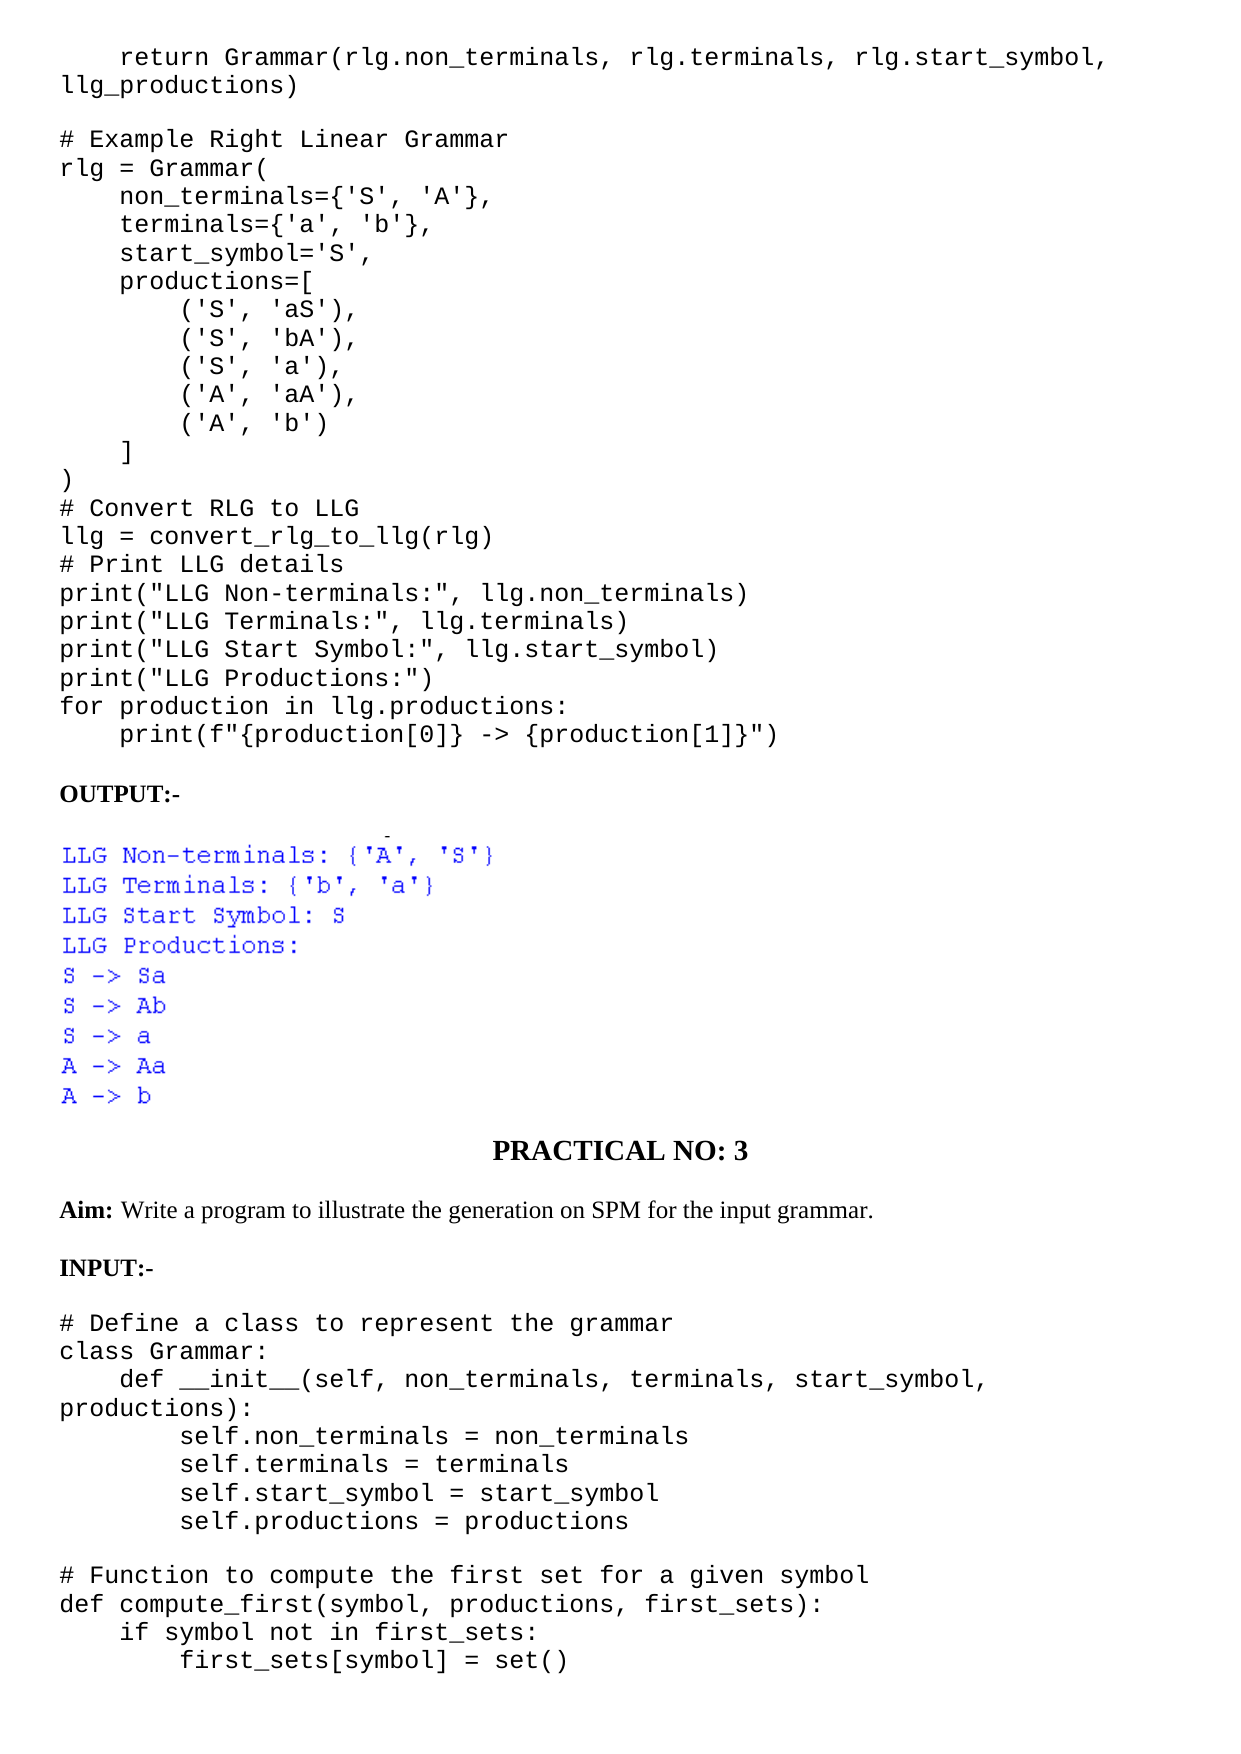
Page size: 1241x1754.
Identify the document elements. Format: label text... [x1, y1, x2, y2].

text print("LLG Terminals:", llg.terminals) [59, 609, 1181, 637]
text self.productions = productions [59, 1509, 1181, 1537]
text PRACTICAL NO: 3 [59, 1133, 1181, 1167]
text terminals={'a', 'b'}, [59, 212, 1181, 240]
text first_sets[symbol] = set() [59, 1648, 1181, 1676]
text productions=[ [59, 269, 1181, 297]
text print(f"{production[0]} -> {production[1]}") [59, 722, 1181, 750]
text # Example Right Linear Grammar [59, 127, 1181, 155]
text non_terminals={'S', 'A'}, [59, 184, 1181, 212]
text class Grammar: [59, 1339, 1181, 1367]
text ('A', 'b') [59, 410, 1181, 439]
text print("LLG Non-terminals:", llg.non_terminals) [59, 580, 1181, 609]
text self.start_symbol = start_symbol [59, 1480, 1181, 1509]
text ('A', 'aA'), [59, 382, 1181, 410]
text OUTPUT:- [59, 779, 1181, 808]
text # Convert RLG to LLG [59, 495, 1181, 524]
text if symbol not in first_sets: [59, 1620, 1181, 1648]
text rlg = Grammar( [59, 155, 1181, 184]
text ('S', 'aS'), [59, 297, 1181, 325]
text start_symbol='S', [59, 240, 1181, 269]
text ) [59, 467, 1181, 495]
text # Define a class to represent the grammar [59, 1310, 1181, 1339]
text def compute_first(symbol, productions, first_sets): [59, 1591, 1181, 1620]
text llg = convert_rlg_to_llg(rlg) [59, 524, 1181, 552]
picture [59, 836, 1034, 1108]
text for production in llg.productions: [59, 694, 1181, 722]
text ('S', 'bA'), [59, 325, 1181, 354]
text print("LLG Productions:") [59, 665, 1181, 694]
text # Print LLG details [59, 552, 1181, 580]
text ('S', 'a'), [59, 354, 1181, 382]
text return Grammar(rlg.non_terminals, rlg.terminals, rlg.start_symbol, llg_productions) [59, 44, 1181, 101]
text Aim: Write a program to illustrate the generation on SPM for the input grammar. [59, 1195, 1181, 1224]
text def __init__(self, non_terminals, terminals, start_symbol, productions): [59, 1367, 1181, 1424]
text self.non_terminals = non_terminals [59, 1424, 1181, 1452]
text print("LLG Start Symbol:", llg.start_symbol) [59, 637, 1181, 665]
text self.terminals = terminals [59, 1452, 1181, 1480]
text ] [59, 439, 1181, 467]
text # Function to compute the first set for a given symbol [59, 1563, 1181, 1591]
text INPUT:- [59, 1253, 1181, 1282]
